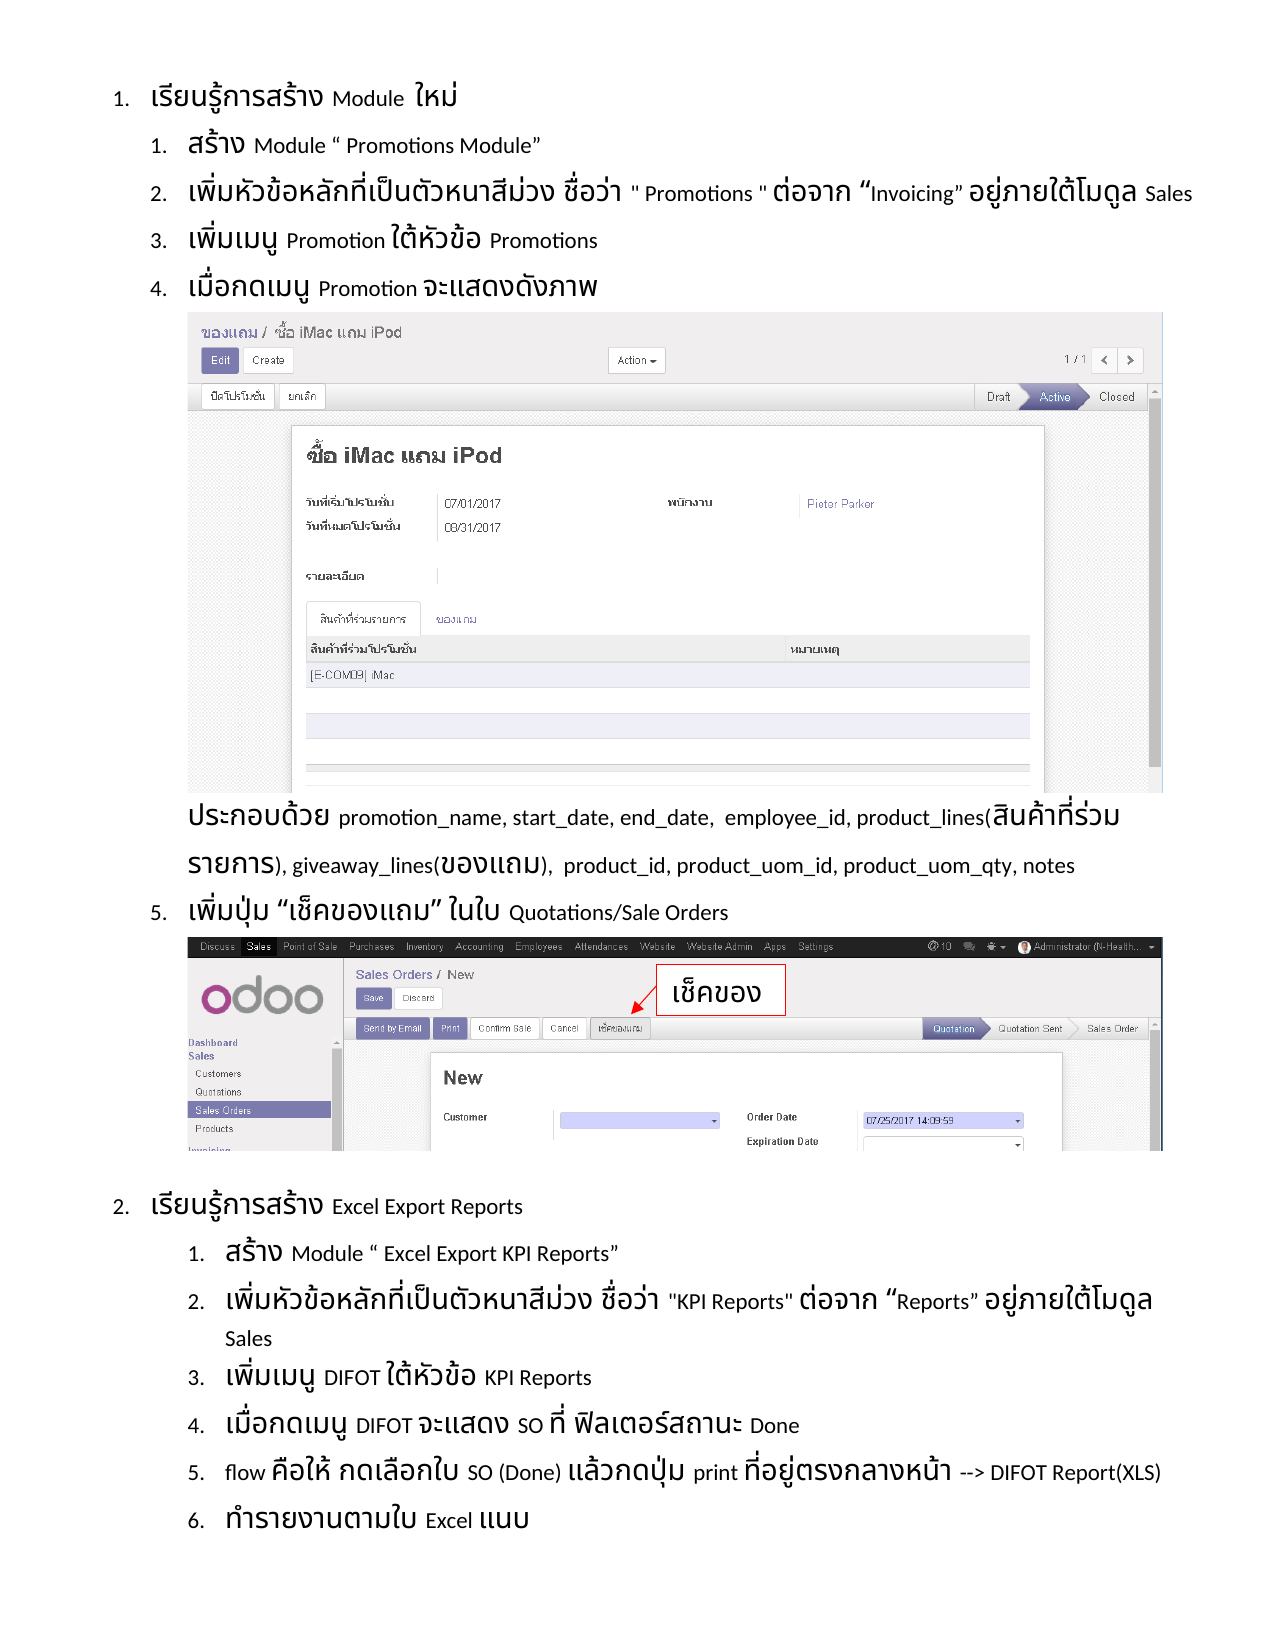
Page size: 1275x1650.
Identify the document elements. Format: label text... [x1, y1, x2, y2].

list ทำรายงานตามใบ Excel แนบ [187, 1497, 1200, 1541]
list เพิ่มเมนู Promotion ใต้หัวข้อ Promotions [150, 217, 1200, 262]
list เพิ่มปุ่ม “เช็คของแถม” ในใบ Quotations/Sale Orders [150, 890, 1200, 934]
picture [187, 937, 1163, 1151]
list ประกอบด้วย promotion_name, start_date, end_date, employee_id, product_lines(สินค้าที่ร่วมรายการ), giveaway_lines(ของแถม), product_id, product_uom_id, product_uom_qty, notes [187, 795, 1200, 886]
picture [187, 312, 1163, 793]
list เรียนรู้การสร้าง Excel Export Reports [112, 1183, 1200, 1227]
list เพิ่มเมนู DIFOT ใต้หัวข้อ KPI Reports [187, 1355, 1200, 1399]
list เพิ่มหัวข้อหลักที่เป็นตัวหนาสีม่วง ชื่อว่า " Promotions " ต่อจาก “Invoicing” อยู่ภายใต้โมดูล Sales [150, 170, 1200, 214]
list สร้าง Module “ Promotions Module” [150, 122, 1200, 167]
list flow คือให้ กดเลือกใบ SO (Done) แล้วกดปุ่ม print ที่อยู่ตรงกลางหน้า --> DIFOT Report(XLS) [187, 1450, 1200, 1494]
list เรียนรู้การสร้าง Module ใหม่ [112, 75, 1200, 119]
list สร้าง Module “ Excel Export KPI Reports” [187, 1231, 1200, 1275]
list เพิ่มหัวข้อหลักที่เป็นตัวหนาสีม่วง ชื่อว่า "KPI Reports" ต่อจาก “Reports” อยู่ภายใต้โมดูล Sales [187, 1278, 1200, 1353]
list เมื่อกดเมนู DIFOT จะแสดง SO ที่ ฟิลเตอร์สถานะ Done [187, 1402, 1200, 1446]
